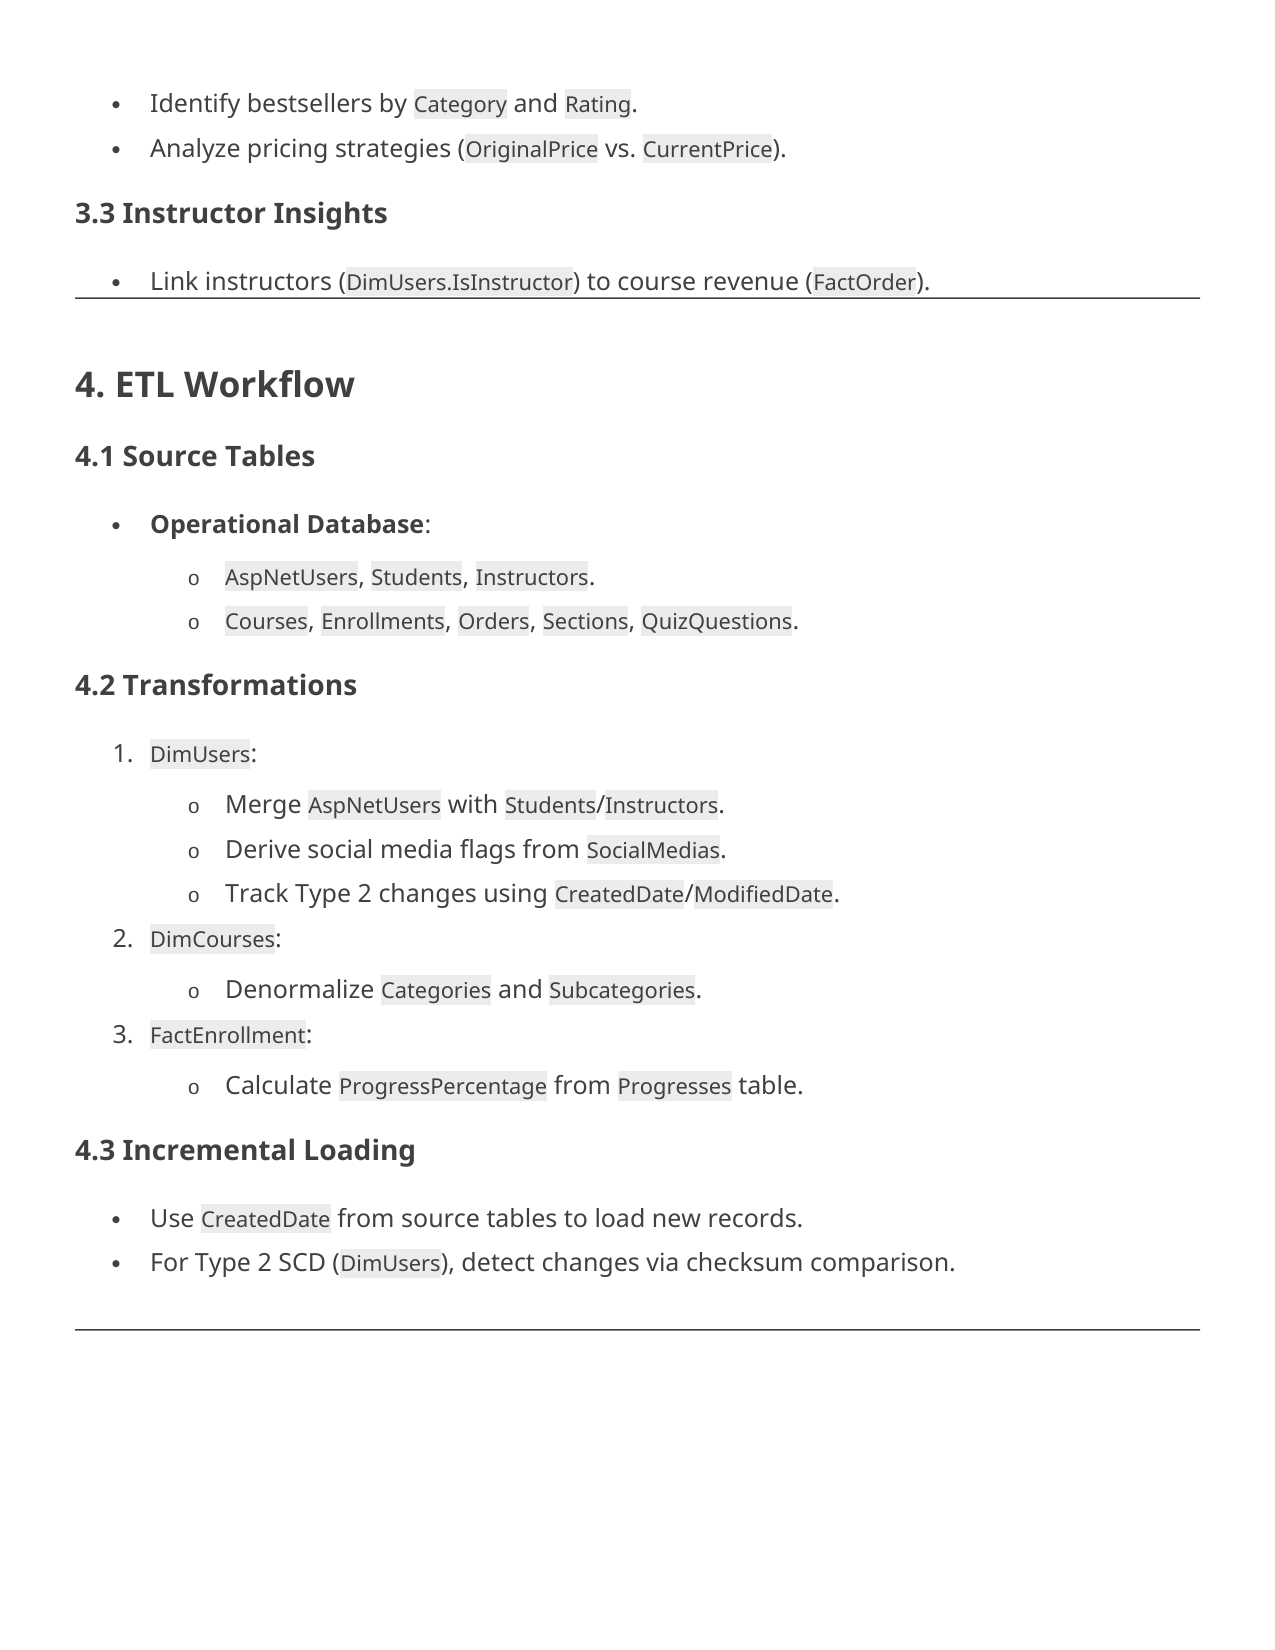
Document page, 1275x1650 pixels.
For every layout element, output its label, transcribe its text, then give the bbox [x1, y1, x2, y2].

list DimCourses: [112, 910, 1200, 955]
text 3.3 Instructor Insights [75, 193, 1200, 231]
list Operational Database: [112, 497, 1200, 541]
list Merge AspNetUsers with Students/Instructors. [187, 776, 1200, 821]
list FactEnrollment: [112, 1006, 1200, 1051]
text 4. ETL Workflow [75, 360, 1200, 408]
list Use CreatedDate from source tables to load new records. [112, 1190, 1200, 1234]
list Track Type 2 changes using CreatedDate/ModifiedDate. [187, 866, 1200, 910]
list DimUsers: [112, 725, 1200, 770]
text 4.1 Source Tables [75, 437, 1200, 475]
list Identify bestsellers by Category and Rating. [112, 75, 1200, 120]
text 4.2 Transformations [75, 665, 1200, 704]
list Courses, Enrollments, Orders, Sections, QuizQuestions. [187, 592, 1200, 637]
list Calculate ProgressPercentage from Progresses table. [187, 1057, 1200, 1101]
list Analyze pricing strategies (OriginalPrice vs. CurrentPrice). [112, 120, 1200, 164]
list For Type 2 SCD (DimUsers), detect changes via checksum comparison. [112, 1234, 1200, 1279]
list AspNetUsers, Students, Instructors. [187, 547, 1200, 592]
list Link instructors (DimUsers.IsInstructor) to course revenue (FactOrder). [112, 253, 1200, 297]
text 4.3 Incremental Loading [75, 1130, 1200, 1168]
list Denormalize Categories and Subcategories. [187, 961, 1200, 1006]
list Derive social media flags from SocialMedias. [187, 821, 1200, 866]
